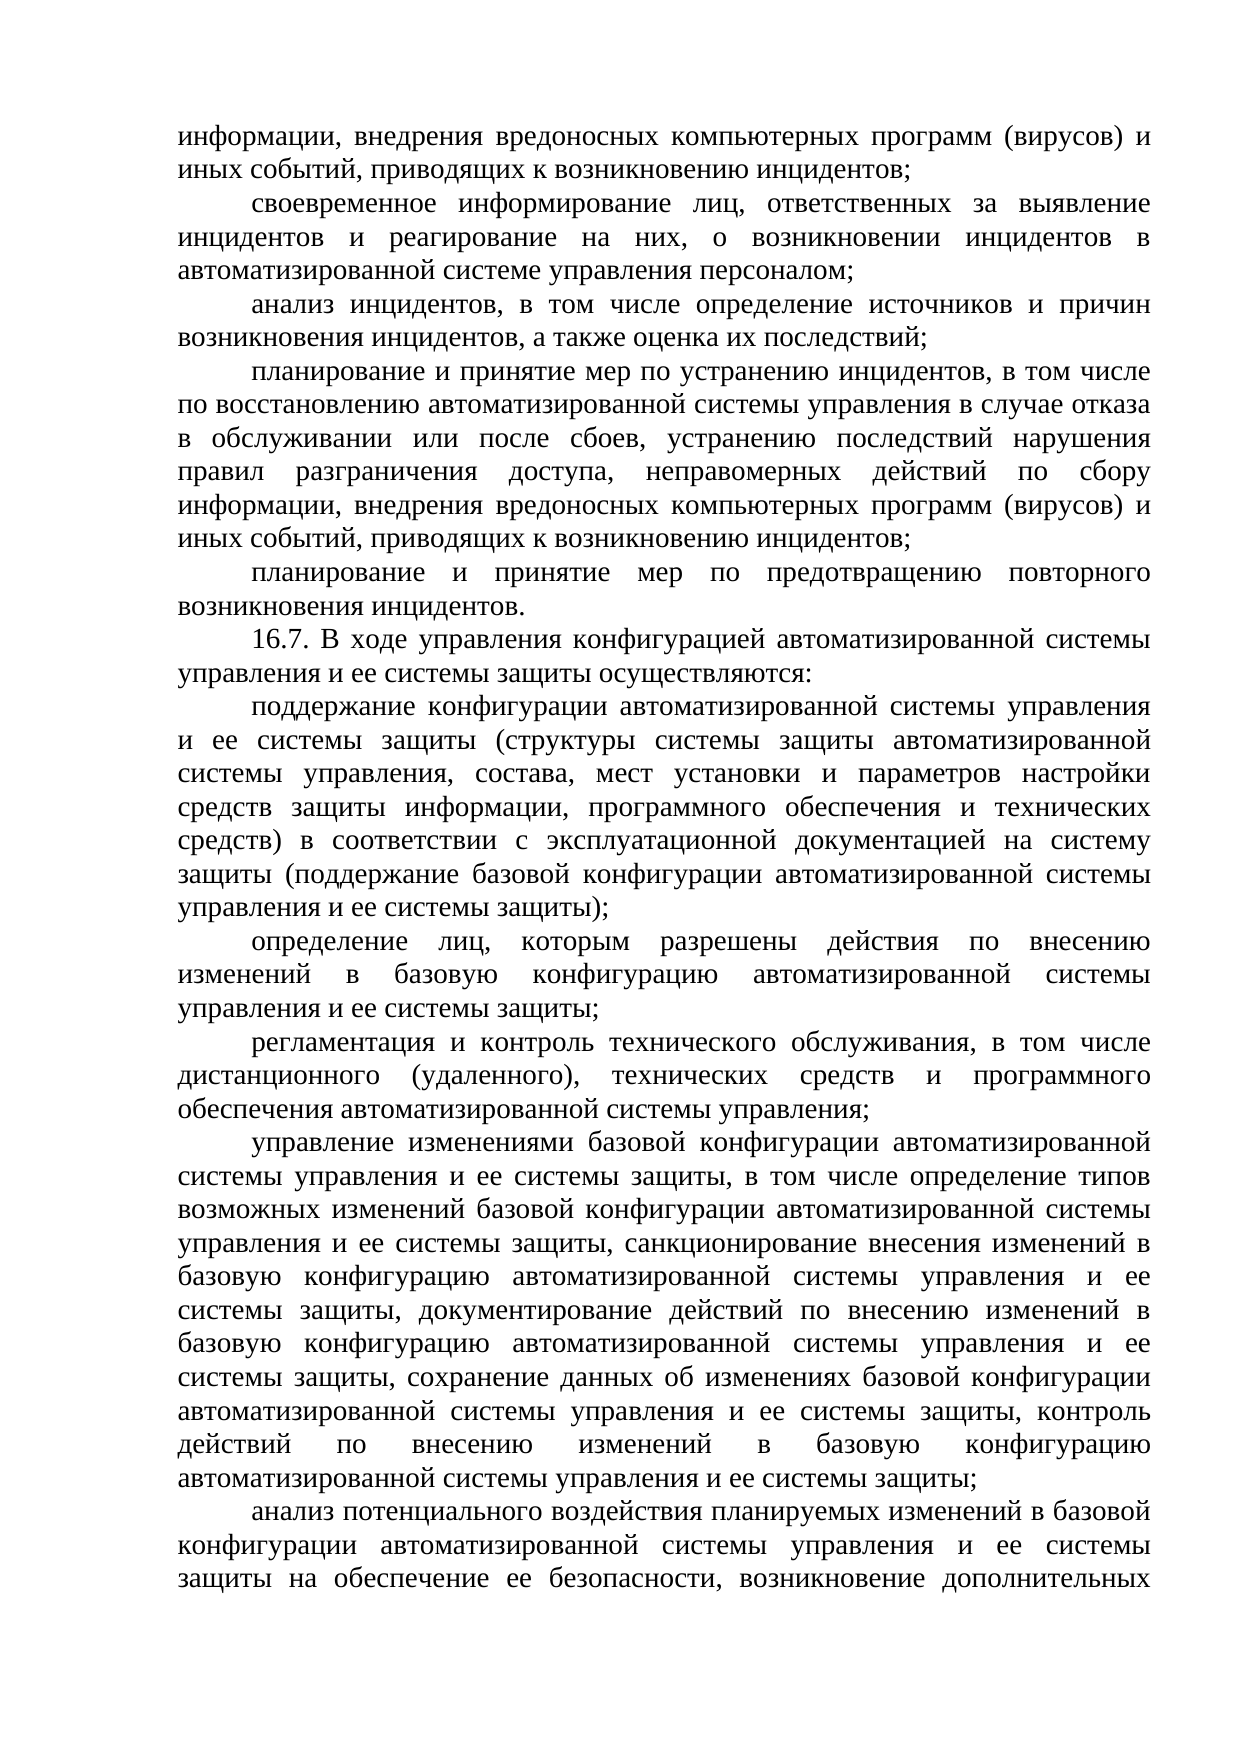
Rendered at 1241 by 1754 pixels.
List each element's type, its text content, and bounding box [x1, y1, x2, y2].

text планирование и принятие мер по устранению инцидентов, в том числе по восстановлению автоматизированной системы управления в случае отказа в обслуживании или после сбоев, устранению последствий нарушения правил разграничения доступа, неправомерных действий по сбору информации, внедрения вредоносных компьютерных программ (вирусов) и иных событий, приводящих к возникновению инцидентов; [177, 353, 1152, 554]
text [177, 118, 1152, 185]
text 16.7. В ходе управления конфигурацией автоматизированной системы управления и ее системы защиты осуществляются: [177, 621, 1152, 688]
text управление изменениями базовой конфигурации автоматизированной системы управления и ее системы защиты, в том числе определение типов возможных изменений базовой конфигурации автоматизированной системы управления и ее системы защиты, санкционирование внесения изменений в базовую конфигурацию автоматизированной системы управления и ее системы защиты, документирование действий по внесению изменений в базовую конфигурацию автоматизированной системы управления и ее системы защиты, сохранение данных об изменениях базовой конфигурации автоматизированной системы управления и ее системы защиты, контроль действий по внесению изменений в базовую конфигурацию автоматизированной системы управления и ее системы защиты; [177, 1124, 1152, 1493]
text определение лиц, которым разрешены действия по внесению изменений в базовую конфигурацию автоматизированной системы управления и ее системы защиты; [177, 923, 1152, 1024]
text анализ инцидентов, в том числе определение источников и причин возникновения инцидентов, а также оценка их последствий; [177, 286, 1152, 353]
text планирование и принятие мер по предотвращению повторного возникновения инцидентов. [177, 554, 1152, 621]
text своевременное информирование лиц, ответственных за выявление инцидентов и реагирование на них, о возникновении инцидентов в автоматизированной системе управления персоналом; [177, 185, 1152, 286]
text поддержание конфигурации автоматизированной системы управления и ее системы защиты (структуры системы защиты автоматизированной системы управления, состава, мест установки и параметров настройки средств защиты информации, программного обеспечения и технических средств) в соответствии с эксплуатационной документацией на систему защиты (поддержание базовой конфигурации автоматизированной системы управления и ее системы защиты); [177, 688, 1152, 923]
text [177, 1493, 1152, 1594]
text регламентация и контроль технического обслуживания, в том числе дистанционного (удаленного), технических средств и программного обеспечения автоматизированной системы управления; [177, 1024, 1152, 1124]
